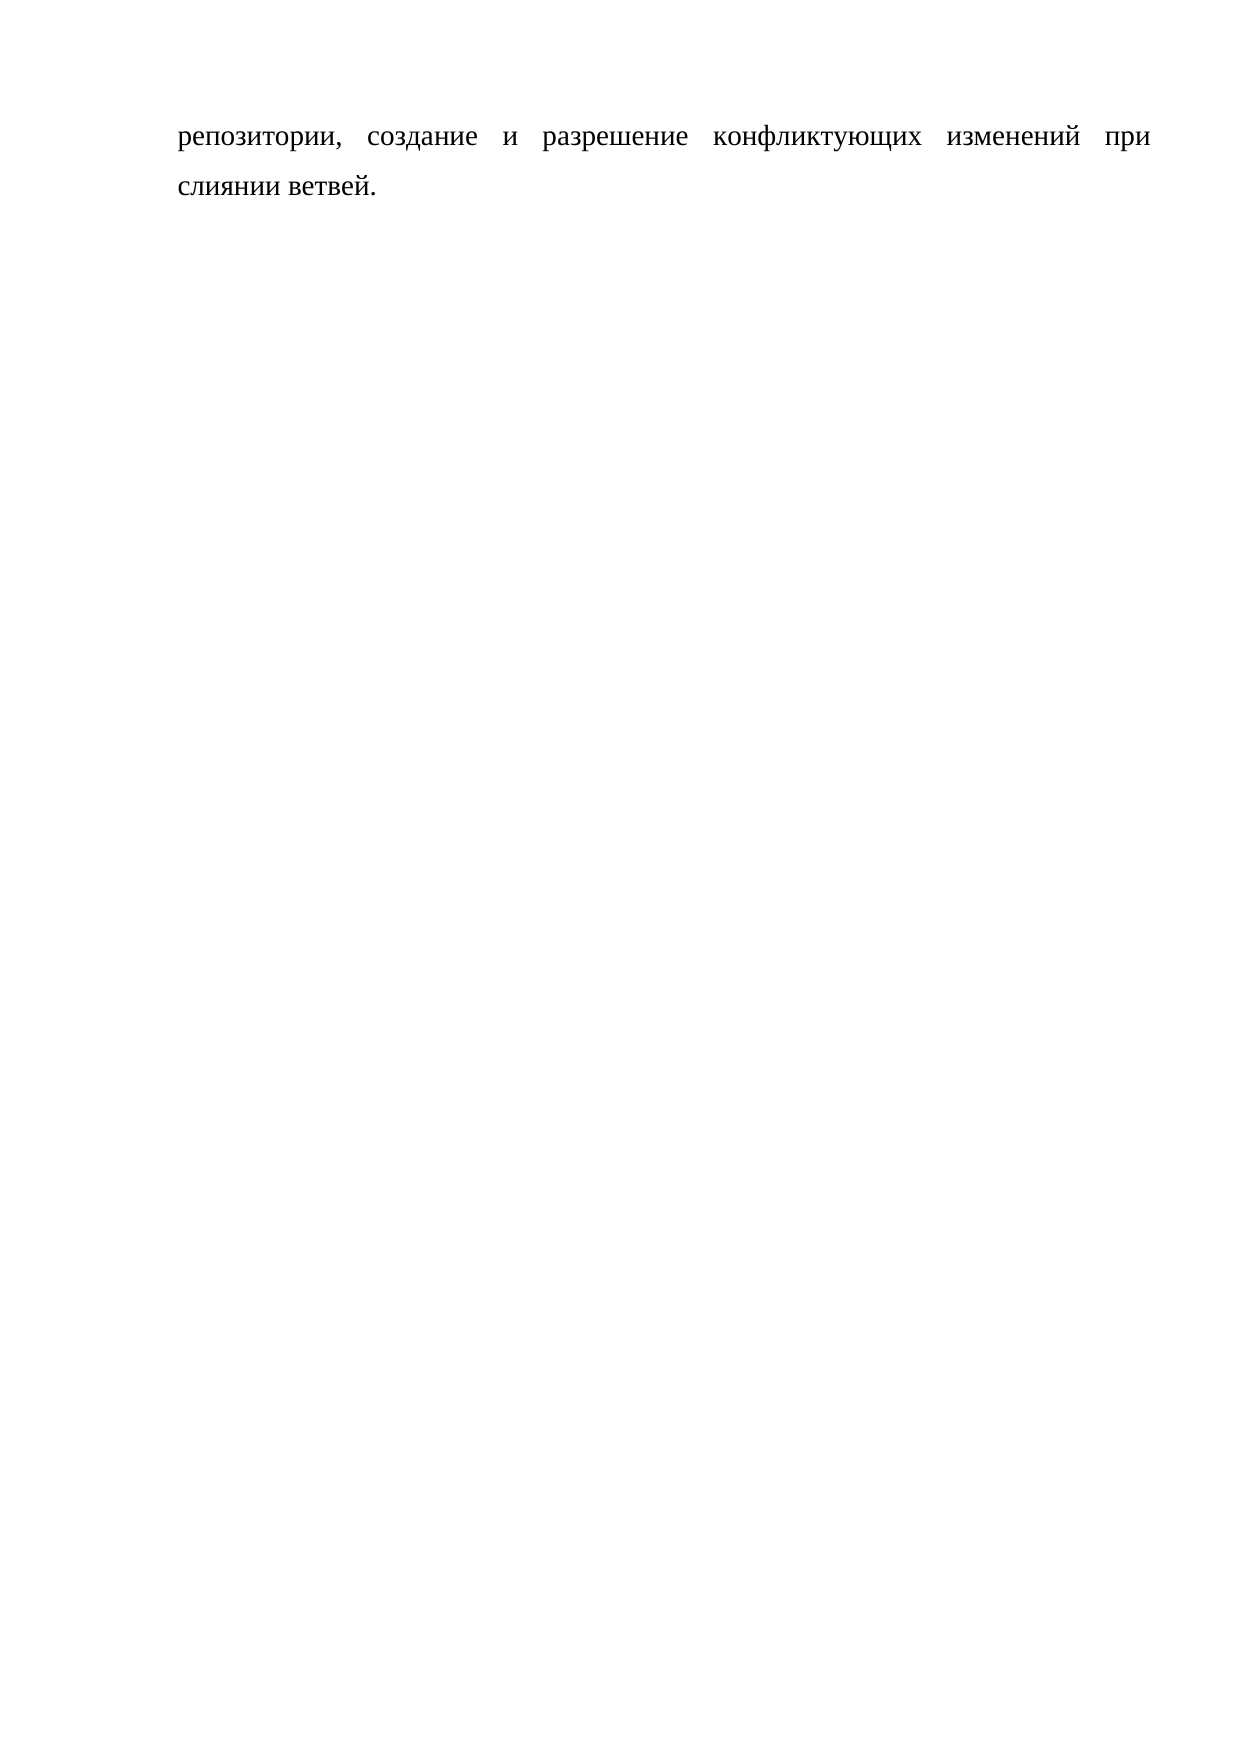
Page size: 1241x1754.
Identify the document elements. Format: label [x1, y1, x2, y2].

text [177, 118, 1152, 202]
